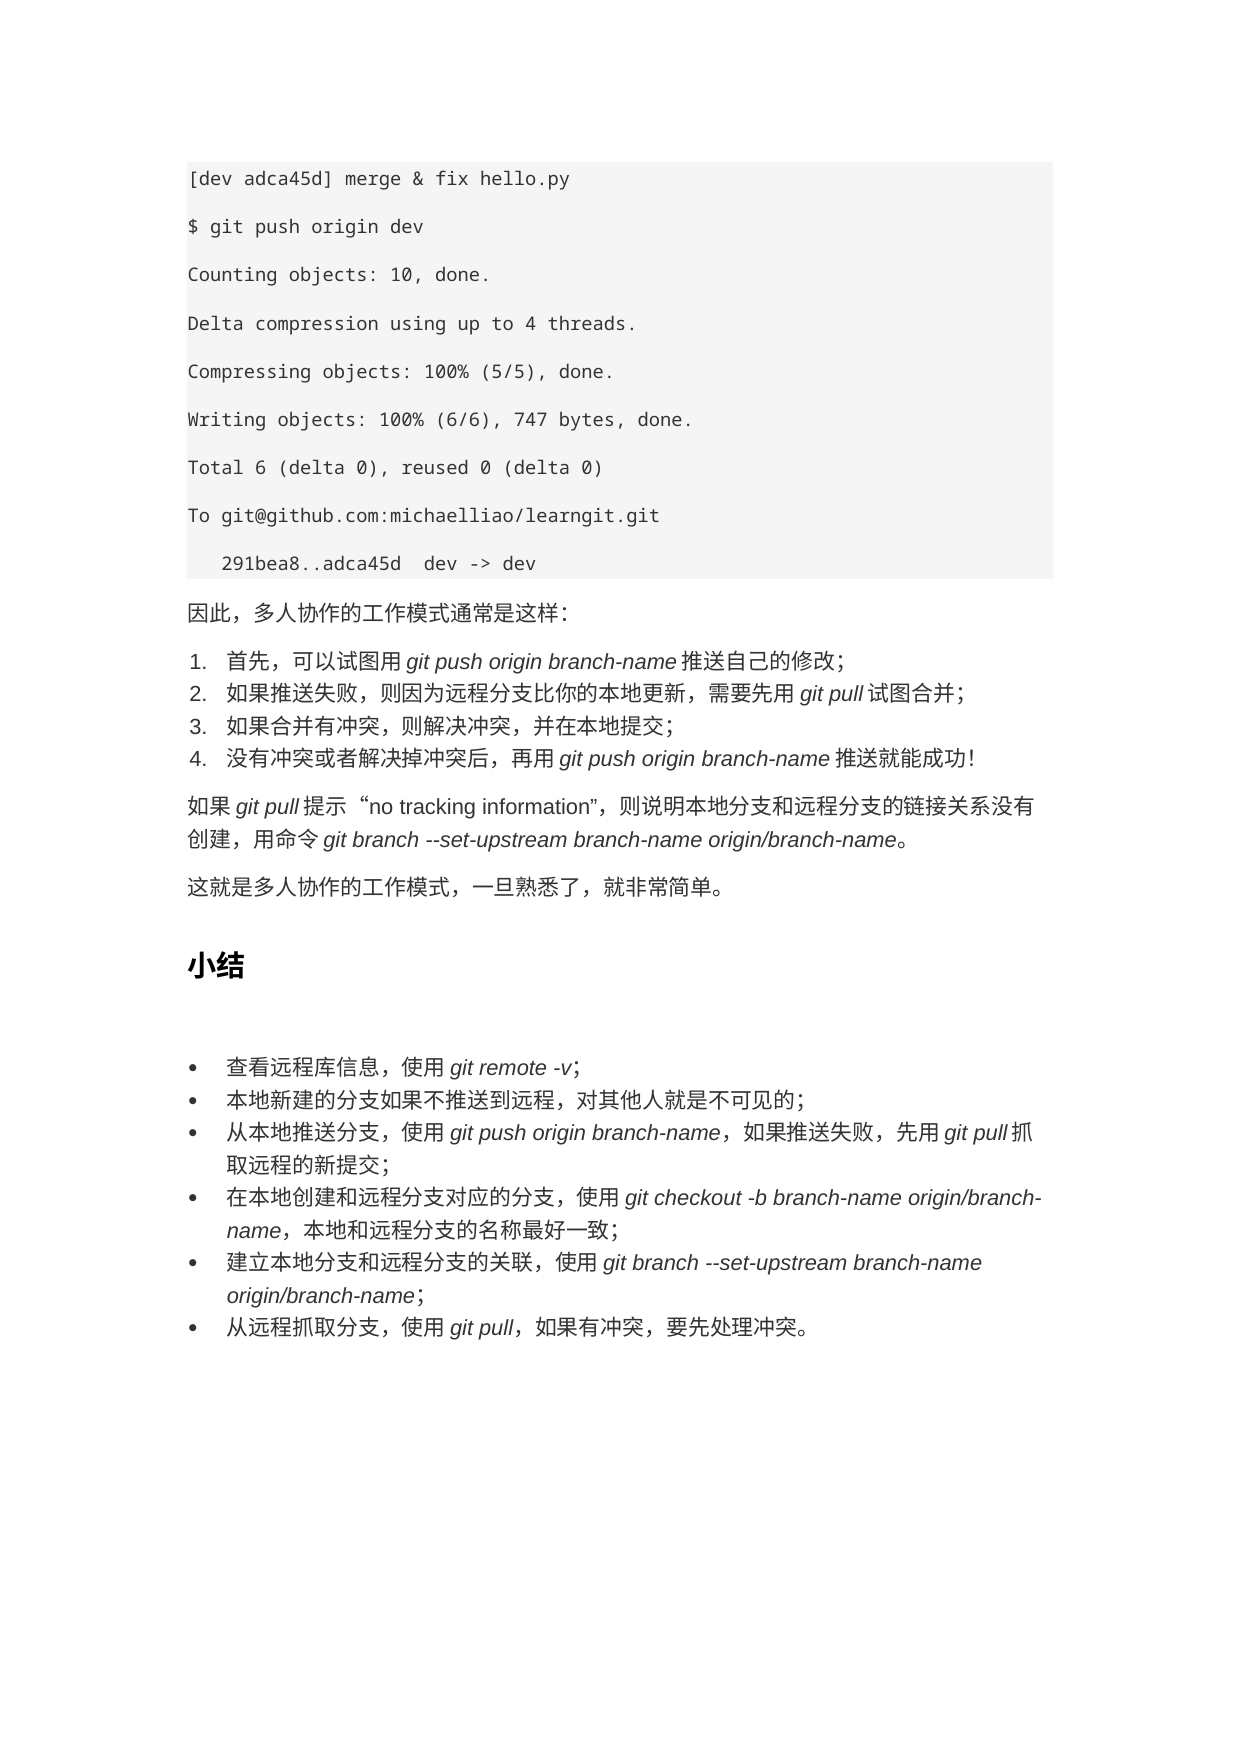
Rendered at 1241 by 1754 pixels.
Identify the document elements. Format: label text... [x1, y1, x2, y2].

text $ git push origin dev [187, 210, 1053, 243]
text To git@github.com:michaelliao/learngit.git [187, 499, 1053, 531]
list 查看远程库信息，使用git remote -v； [189, 1050, 1053, 1082]
text Writing objects: 100% (6/6), 747 bytes, done. [187, 403, 1053, 435]
list 本地新建的分支如果不推送到远程，对其他人就是不可见的； [189, 1082, 1053, 1115]
text Total 6 (delta 0), reused 0 (delta 0) [187, 451, 1053, 483]
text [dev adca45d] merge & fix hello.py [187, 162, 1053, 194]
text 如果git pull提示“no tracking information”，则说明本地分支和远程分支的链接关系没有创建，用命令git branch --set-upstream branch-name origin/branch-name。 [187, 789, 1053, 854]
text Compressing objects: 100% (5/5), done. [187, 354, 1053, 387]
text 因此，多人协作的工作模式通常是这样： [187, 595, 1053, 628]
subtitle 小结 [187, 931, 1053, 996]
text Delta compression using up to 4 threads. [187, 306, 1053, 339]
list 从远程抓取分支，使用git pull，如果有冲突，要先处理冲突。 [189, 1310, 1053, 1342]
list 如果合并有冲突，则解决冲突，并在本地提交； [189, 708, 1053, 741]
list 建立本地分支和远程分支的关联，使用git branch --set-upstream branch-name origin/branch-name； [189, 1245, 1053, 1310]
text 291bea8..adca45d dev -> dev [187, 547, 1053, 579]
list 没有冲突或者解决掉冲突后，再用git push origin branch-name推送就能成功！ [189, 741, 1053, 773]
list 如果推送失败，则因为远程分支比你的本地更新，需要先用git pull试图合并； [189, 676, 1053, 708]
list 在本地创建和远程分支对应的分支，使用git checkout -b branch-name origin/branch-name，本地和远程分支的名称最好一致； [189, 1180, 1053, 1245]
list 从本地推送分支，使用git push origin branch-name，如果推送失败，先用git pull抓取远程的新提交； [189, 1115, 1053, 1180]
text Counting objects: 10, done. [187, 258, 1053, 291]
text 这就是多人协作的工作模式，一旦熟悉了，就非常简单。 [187, 869, 1053, 902]
list 首先，可以试图用git push origin branch-name推送自己的修改； [189, 643, 1053, 676]
